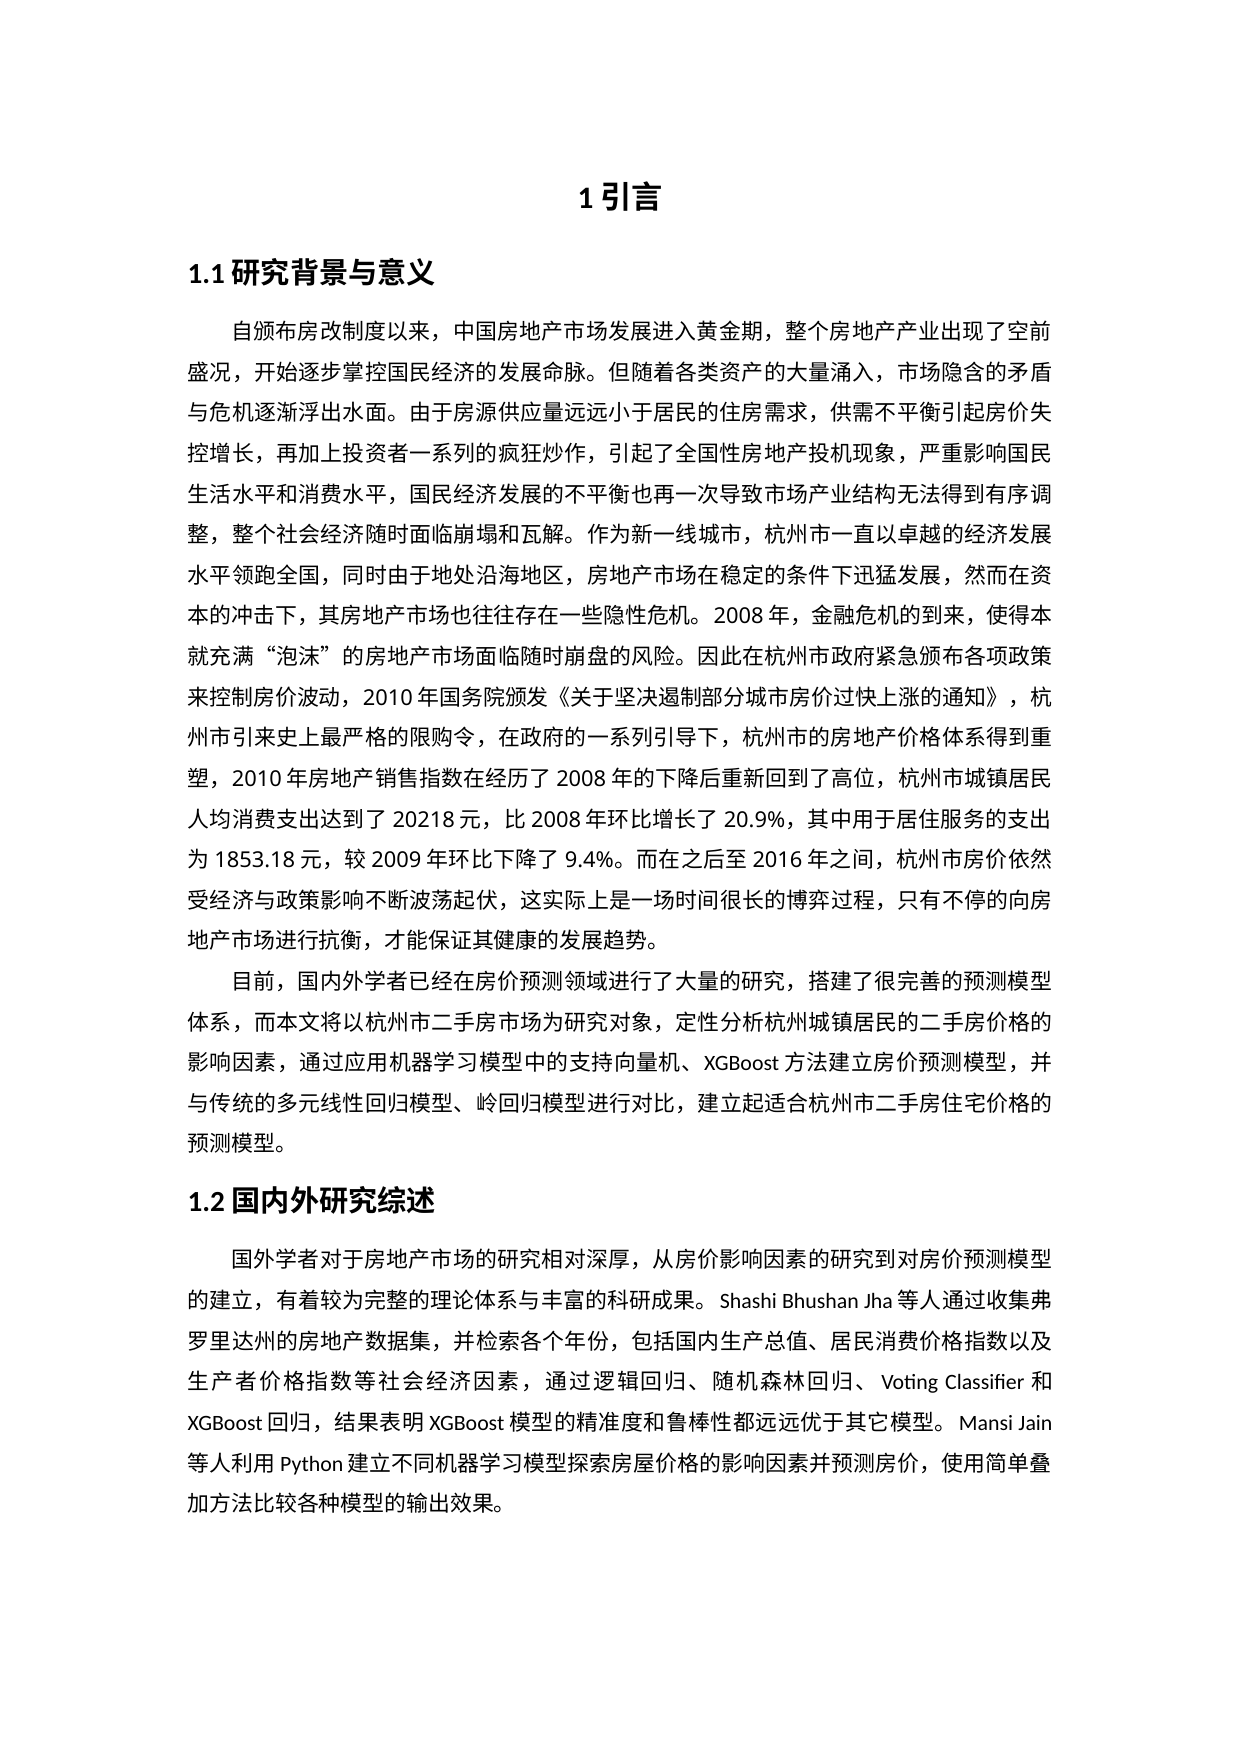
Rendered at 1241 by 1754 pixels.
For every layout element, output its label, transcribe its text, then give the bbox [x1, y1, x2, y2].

subtitle 研究背景与意义 [187, 238, 1053, 303]
subtitle 国内外研究综述 [187, 1166, 1053, 1231]
text 目前，国内外学者已经在房价预测领域进行了大量的研究，搭建了很完善的预测模型体系，而本文将以杭州市二手房市场为研究对象，定性分析杭州城镇居民的二手房价格的影响因素，通过应用机器学习模型中的支持向量机、XGBoost方法建立房价预测模型，并与传统的多元线性回归模型、岭回归模型进行对比，建立起适合杭州市二手房住宅价格的预测模型。 [187, 963, 1053, 1158]
text 国外学者对于房地产市场的研究相对深厚，从房价影响因素的研究到对房价预测模型的建立，有着较为完整的理论体系与丰富的科研成果。Shashi Bhushan Jha等人通过收集弗罗里达州的房地产数据集，并检索各个年份，包括国内生产总值、居民消费价格指数以及生产者价格指数等社会经济因素，通过逻辑回归、随机森林回归、Voting Classifier和XGBoost回归，结果表明XGBoost模型的精准度和鲁棒性都远远优于其它模型。Mansi Jain等人利用Python建立不同机器学习模型探索房屋价格的影响因素并预测房价，使用简单叠加方法比较各种模型的输出效果。 [187, 1242, 1053, 1518]
text 自颁布房改制度以来，中国房地产市场发展进入黄金期，整个房地产产业出现了空前盛况，开始逐步掌控国民经济的发展命脉。但随着各类资产的大量涌入，市场隐含的矛盾与危机逐渐浮出水面。由于房源供应量远远小于居民的住房需求，供需不平衡引起房价失控增长，再加上投资者一系列的疯狂炒作，引起了全国性房地产投机现象，严重影响国民生活水平和消费水平，国民经济发展的不平衡也再一次导致市场产业结构无法得到有序调整，整个社会经济随时面临崩塌和瓦解。作为新一线城市，杭州市一直以卓越的经济发展水平领跑全国，同时由于地处沿海地区，房地产市场在稳定的条件下迅猛发展，然而在资本的冲击下，其房地产市场也往往存在一些隐性危机。2008年，金融危机的到来，使得本就充满“泡沫”的房地产市场面临随时崩盘的风险。因此在杭州市政府紧急颁布各项政策来控制房价波动，2010年国务院颁发《关于坚决遏制部分城市房价过快上涨的通知》，杭州市引来史上最严格的限购令，在政府的一系列引导下，杭州市的房地产价格体系得到重塑，2010年房地产销售指数在经历了2008年的下降后重新回到了高位，杭州市城镇居民人均消费支出达到了20218元，比2008年环比增长了20.9%，其中用于居住服务的支出为1853.18元，较2009年环比下降了9.4%。而在之后至2016年之间，杭州市房价依然受经济与政策影响不断波荡起伏，这实际上是一场时间很长的博弈过程，只有不停的向房地产市场进行抗衡，才能保证其健康的发展趋势。 [187, 314, 1053, 956]
subtitle 引言 [187, 162, 1053, 227]
